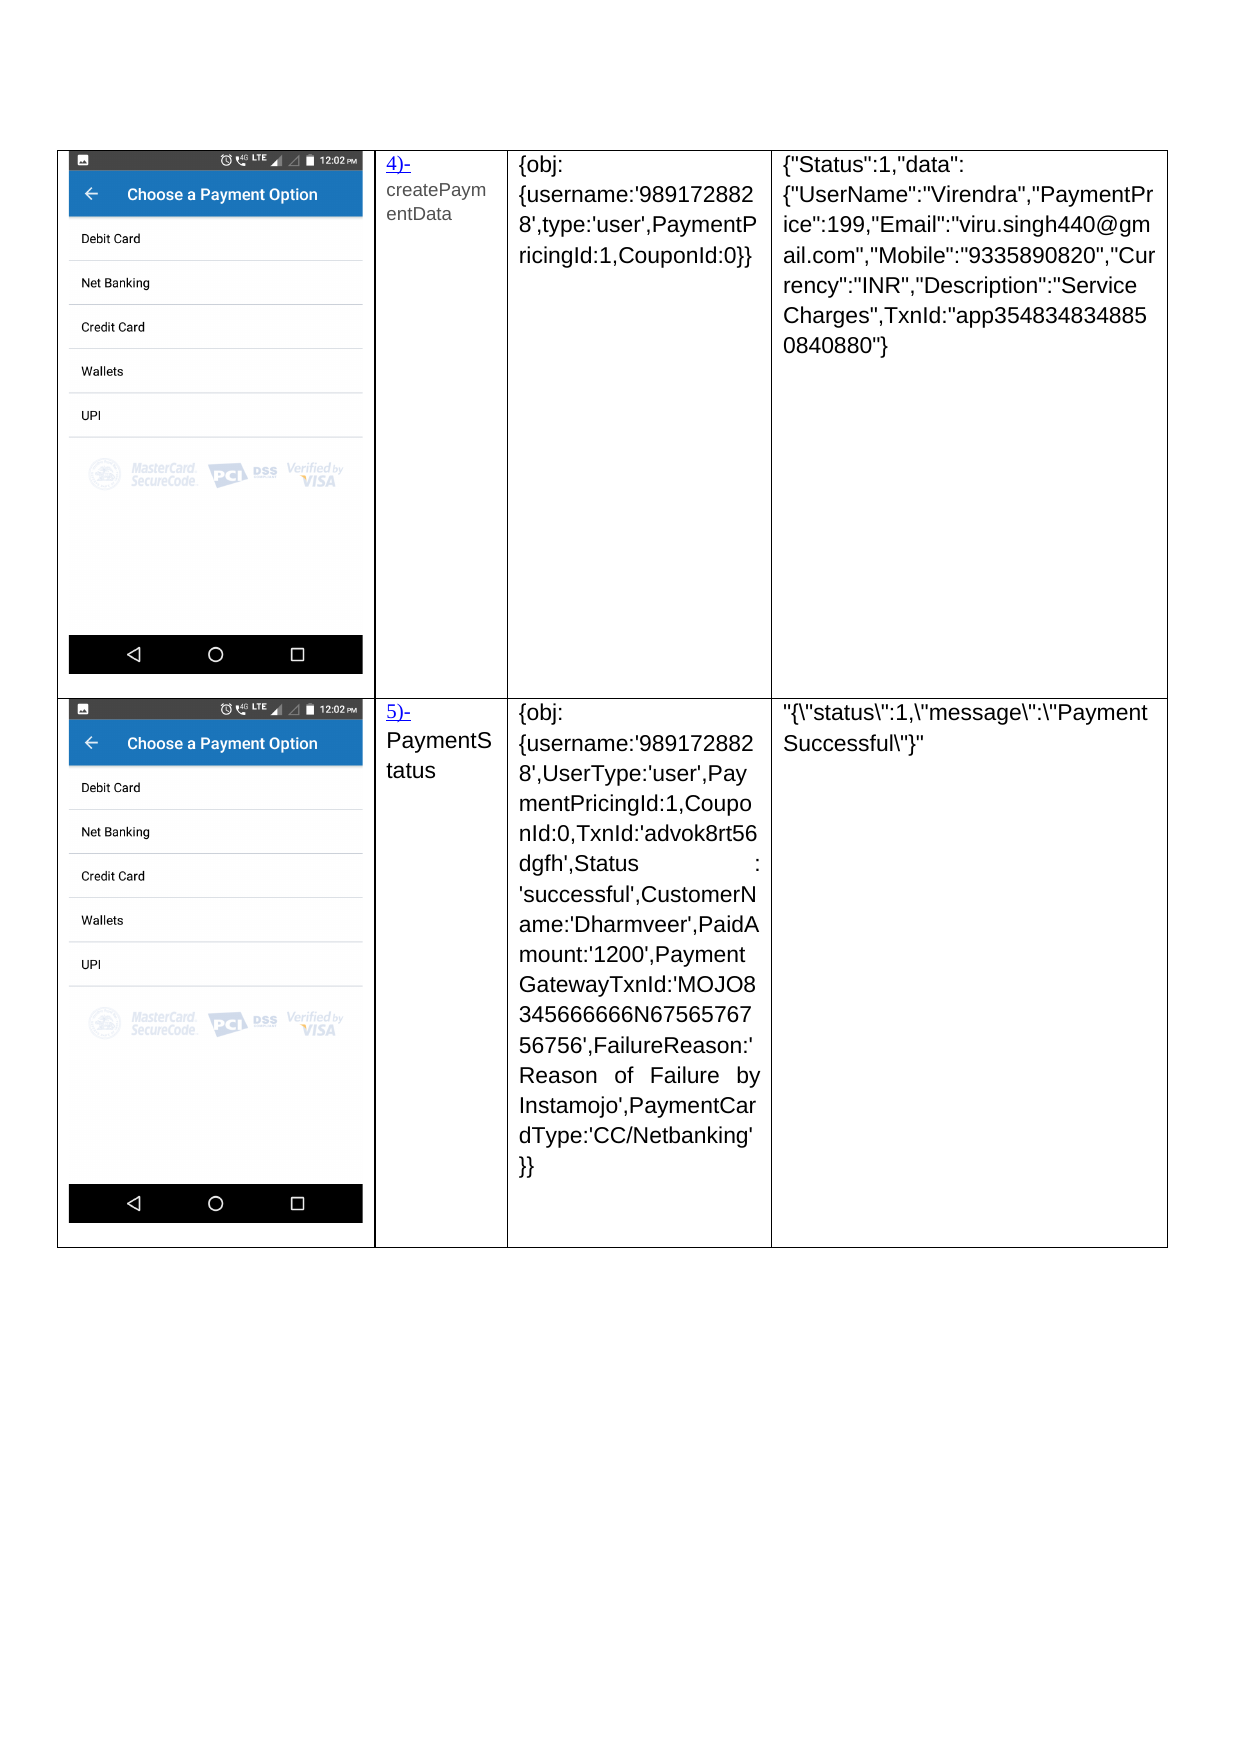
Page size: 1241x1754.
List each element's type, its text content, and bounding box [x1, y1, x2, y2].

table_cell {obj:{username:'9891728828',UserType:'user',PaymentPricingId:1,CouponId:0,TxnId:'advok8rt56dgfh',Status : 'successful',CustomerName:'Dharmveer',PaidAmount:'1200',PaymentGatewayTxnId:'MOJO8345666666N6756576756756',FailureReason:'Reason of Failure by Instamojo',PaymentCardType:'CC/Netbanking'}} [508, 699, 771, 1247]
table_cell [58, 151, 374, 698]
table_cell 4)-createPaymentData [376, 151, 507, 698]
table_cell 5)-PaymentStatus [376, 699, 507, 1247]
table_cell {"Status":1,"data":{"UserName":"Virendra","PaymentPrice":199,"Email":"viru.singh440@gmail.com","Mobile":"9335890820","Currency":"INR","Description":"Service Charges",TxnId:"app3548348348850840880"} [772, 151, 1167, 698]
picture [68, 151, 363, 674]
table_cell {obj:{username:'9891728828',type:'user',PaymentPricingId:1,CouponId:0}} [508, 151, 771, 698]
table_cell "{\"status\":1,\"message\":\"Payment Successful\"}" [772, 699, 1167, 1247]
table_cell [58, 699, 374, 1247]
picture [68, 699, 363, 1223]
